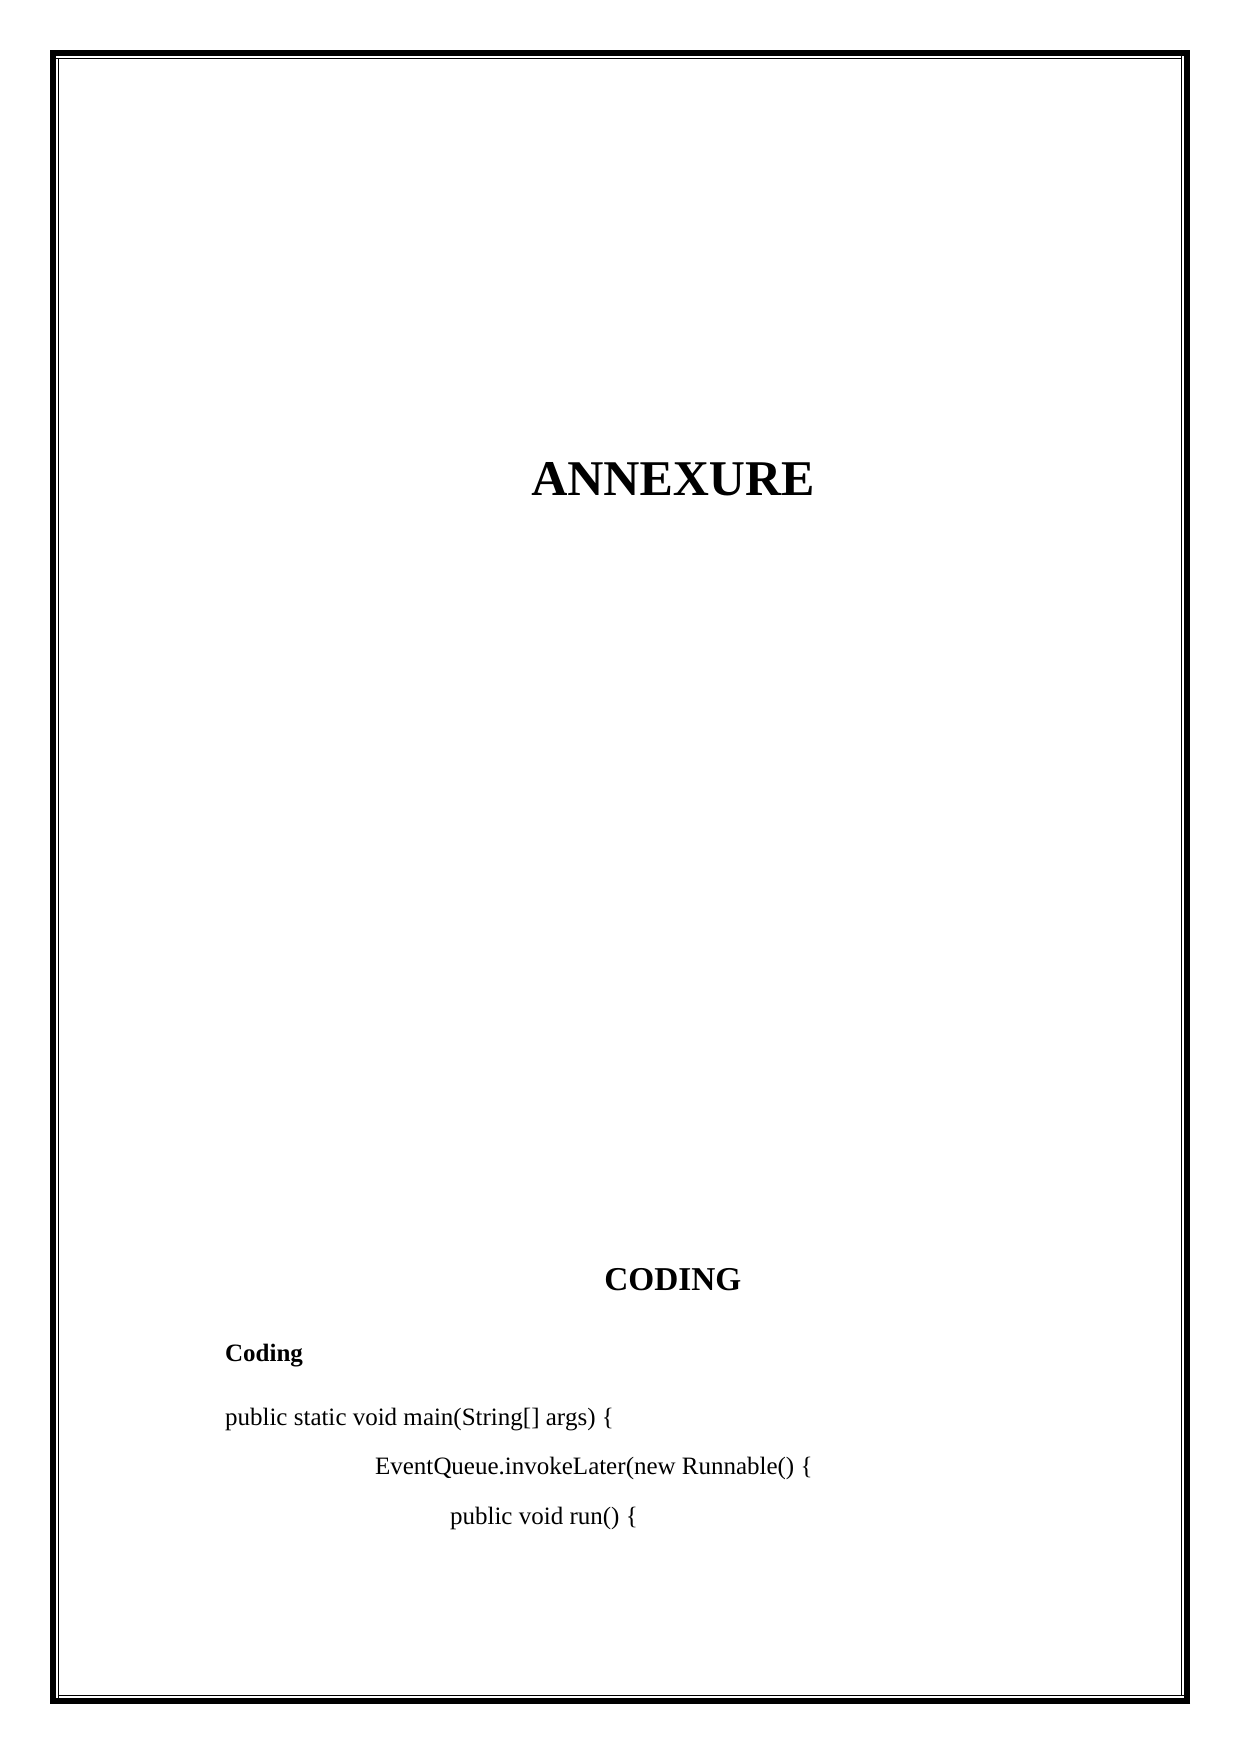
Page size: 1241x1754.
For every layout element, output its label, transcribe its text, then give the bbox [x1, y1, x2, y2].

text EventQueue.invokeLater(new Runnable() { [225, 1451, 1120, 1480]
text CODING [225, 1259, 1120, 1298]
text ANNEXURE [225, 449, 1120, 506]
text public static void main(String[] args) { [225, 1402, 1120, 1431]
text public void run() { [225, 1501, 1120, 1530]
text Coding [225, 1338, 1120, 1367]
